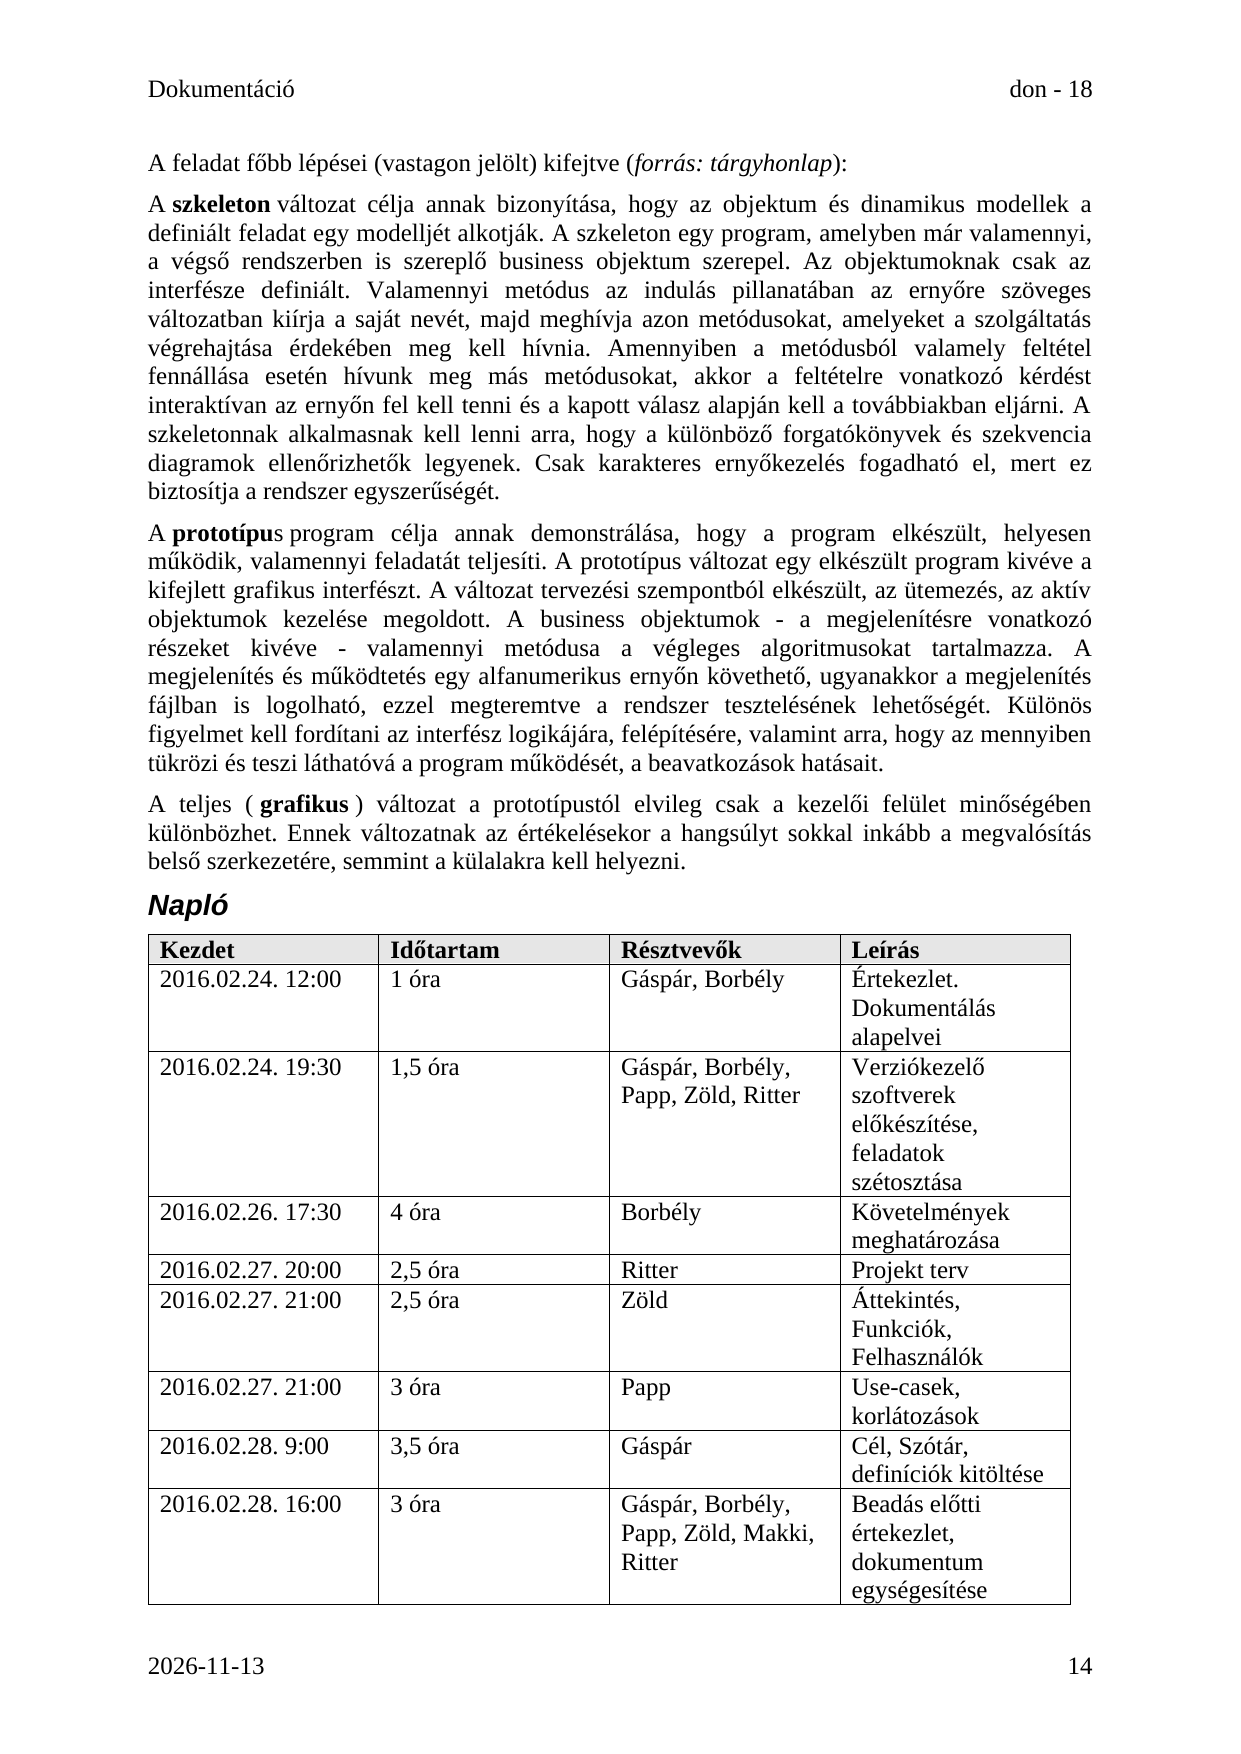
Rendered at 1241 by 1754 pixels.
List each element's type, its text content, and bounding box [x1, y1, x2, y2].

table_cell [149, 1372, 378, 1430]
text A prototípus program célja annak demonstrálása, hogy a program elkészült, helyesen működik, valamennyi feladatát teljesíti. A prototípus változat egy elkészült program kivéve a kifejlett grafikus interfészt. A változat tervezési szempontból elkészült, az ütemezés, az aktív objektumok kezelése megoldott. A business objektumok - a megjelenítésre vonatkozó részeket kivéve - valamennyi metódusa a végleges algoritmusokat tartalmazza. A megjelenítés és működtetés egy alfanumerikus ernyőn követhető, ugyanakkor a megjelenítés fájlban is logolható, ezzel megteremtve a rendszer tesztelésének lehetőségét. Különös figyelmet kell fordítani az interfész logikájára, felépítésére, valamint arra, hogy az mennyiben tükrözi és teszi láthatóvá a program működését, a beavatkozások hatásait. [148, 518, 1092, 776]
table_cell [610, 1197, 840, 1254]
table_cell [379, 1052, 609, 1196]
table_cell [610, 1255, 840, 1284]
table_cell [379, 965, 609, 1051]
text A szkeleton változat célja annak bizonyítása, hogy az objektum és dinamikus modellek a definiált feladat egy modelljét alkotják. A szkeleton egy program, amelyben már valamennyi, a végső rendszerben is szereplő business objektum szerepel. Az objektumoknak csak az interfésze definiált. Valamennyi metódus az indulás pillanatában az ernyőre szöveges változatban kiírja a saját nevét, majd meghívja azon metódusokat, amelyeket a szolgáltatás végrehajtása érdekében meg kell hívnia. Amennyiben a metódusból valamely feltétel fennállása esetén hívunk meg más metódusokat, akkor a feltételre vonatkozó kérdést interaktívan az ernyőn fel kell tenni és a kapott válasz alapján kell a továbbiakban eljárni. A szkeletonnak alkalmasnak kell lenni arra, hogy a különböző forgatókönyvek és szekvencia diagramok ellenőrizhetők legyenek. Csak karakteres ernyőkezelés fogadható el, mert ez biztosítja a rendszer egyszerűségét. [148, 189, 1092, 505]
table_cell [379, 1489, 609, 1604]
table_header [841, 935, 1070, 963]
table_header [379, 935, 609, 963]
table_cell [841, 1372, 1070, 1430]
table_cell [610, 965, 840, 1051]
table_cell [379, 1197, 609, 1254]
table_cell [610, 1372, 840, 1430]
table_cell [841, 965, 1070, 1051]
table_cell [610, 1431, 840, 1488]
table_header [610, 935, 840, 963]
text A feladat főbb lépései (vastagon jelölt) kifejtve (forrás: tárgyhonlap): [148, 148, 1092, 176]
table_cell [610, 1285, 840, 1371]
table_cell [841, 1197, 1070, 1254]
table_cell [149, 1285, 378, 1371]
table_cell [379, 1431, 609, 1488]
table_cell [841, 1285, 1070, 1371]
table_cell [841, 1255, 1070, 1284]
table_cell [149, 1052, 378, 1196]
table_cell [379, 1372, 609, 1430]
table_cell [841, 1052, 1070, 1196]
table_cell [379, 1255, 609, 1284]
text A teljes ( grafikus ) változat a prototípustól elvileg csak a kezelői felület minőségében különbözhet. Ennek változatnak az értékelésekor a hangsúlyt sokkal inkább a megvalósítás belső szerkezetére, semmint a külalakra kell helyezni. [148, 789, 1092, 875]
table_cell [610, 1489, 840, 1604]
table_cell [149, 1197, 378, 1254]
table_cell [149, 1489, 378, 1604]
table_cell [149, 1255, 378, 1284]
text Napló [148, 888, 1092, 921]
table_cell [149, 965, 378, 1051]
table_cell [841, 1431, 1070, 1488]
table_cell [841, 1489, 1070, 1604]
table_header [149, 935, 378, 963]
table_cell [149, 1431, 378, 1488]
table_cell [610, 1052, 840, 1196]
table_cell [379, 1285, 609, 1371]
